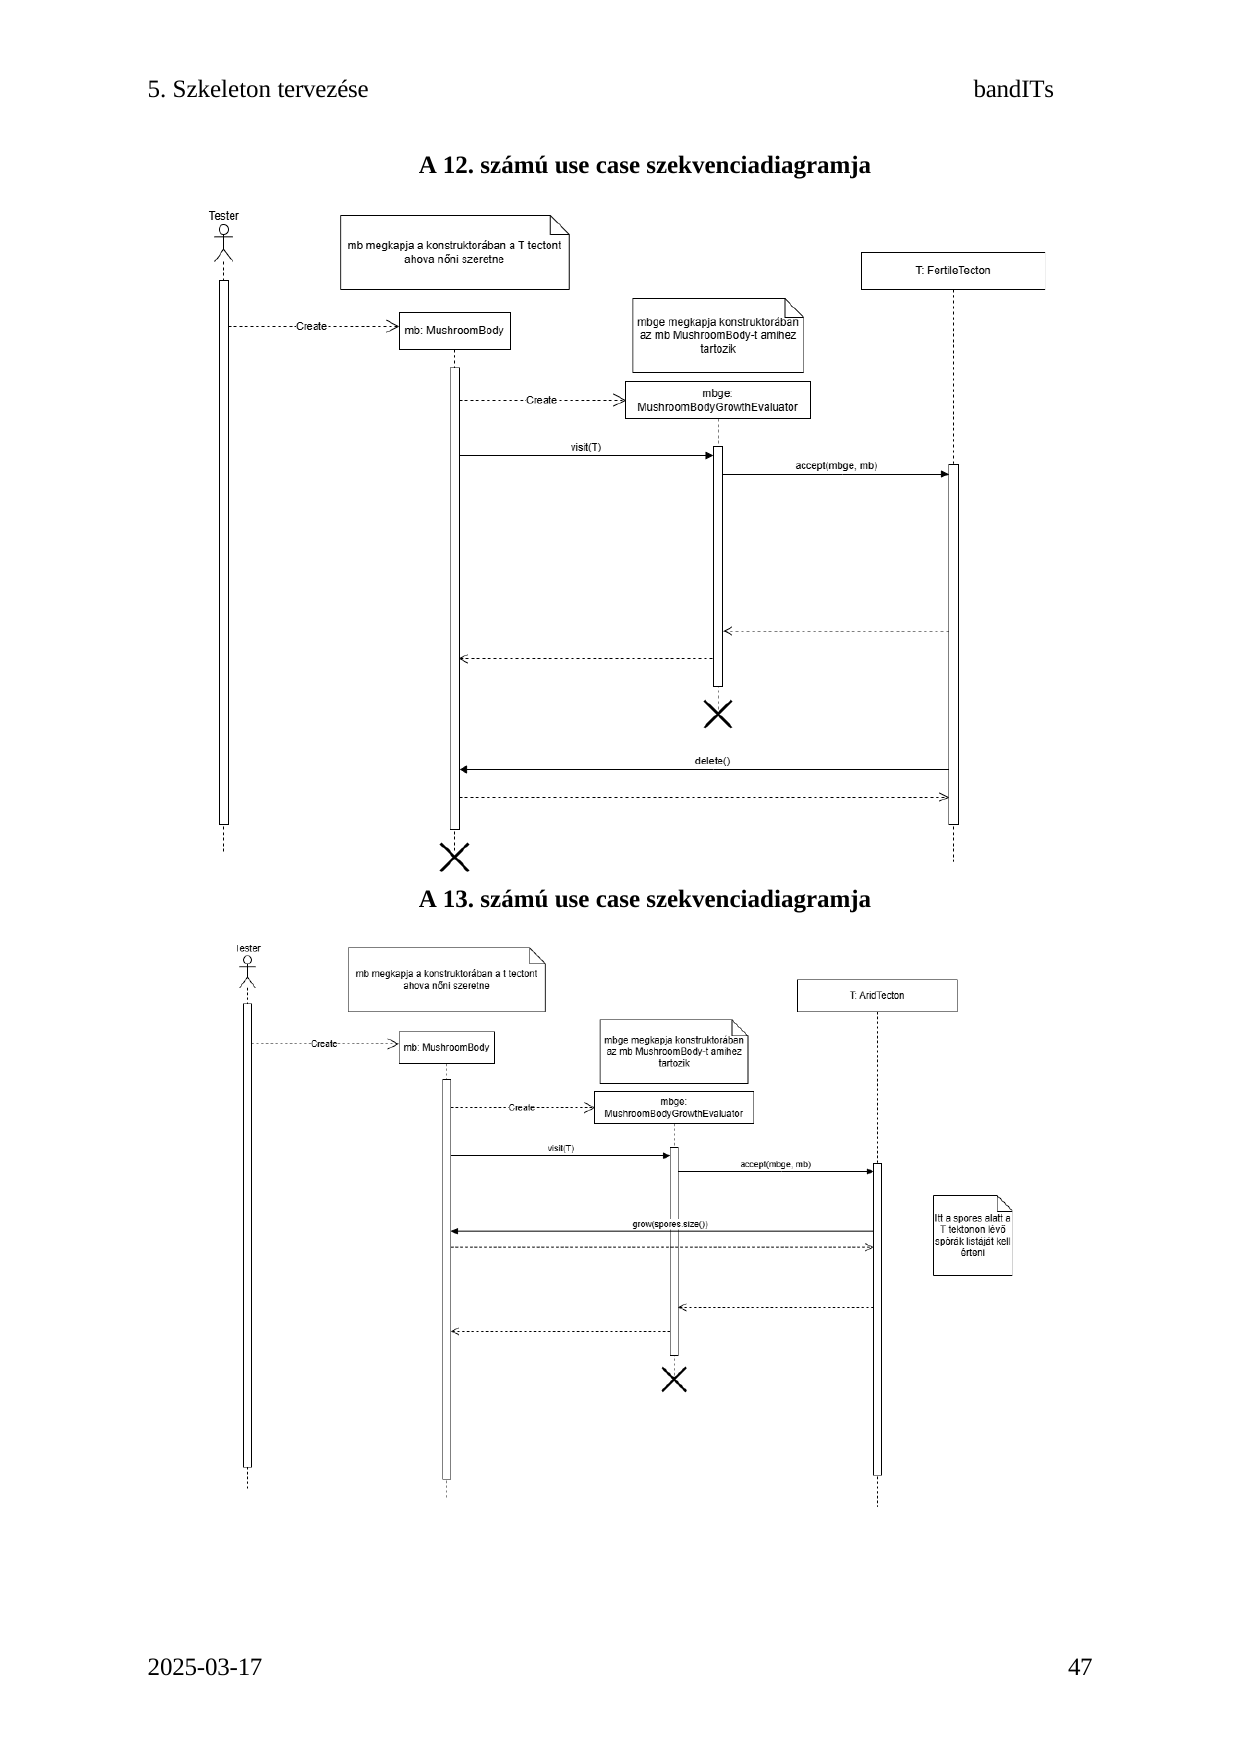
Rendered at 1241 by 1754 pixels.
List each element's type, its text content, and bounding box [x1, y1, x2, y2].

text A 12. számú use case szekvenciadiagramja [174, 150, 1115, 179]
picture [234, 945, 1013, 1507]
picture [208, 211, 1045, 222]
text A 13. számú use case szekvenciadiagramja [174, 222, 1115, 913]
